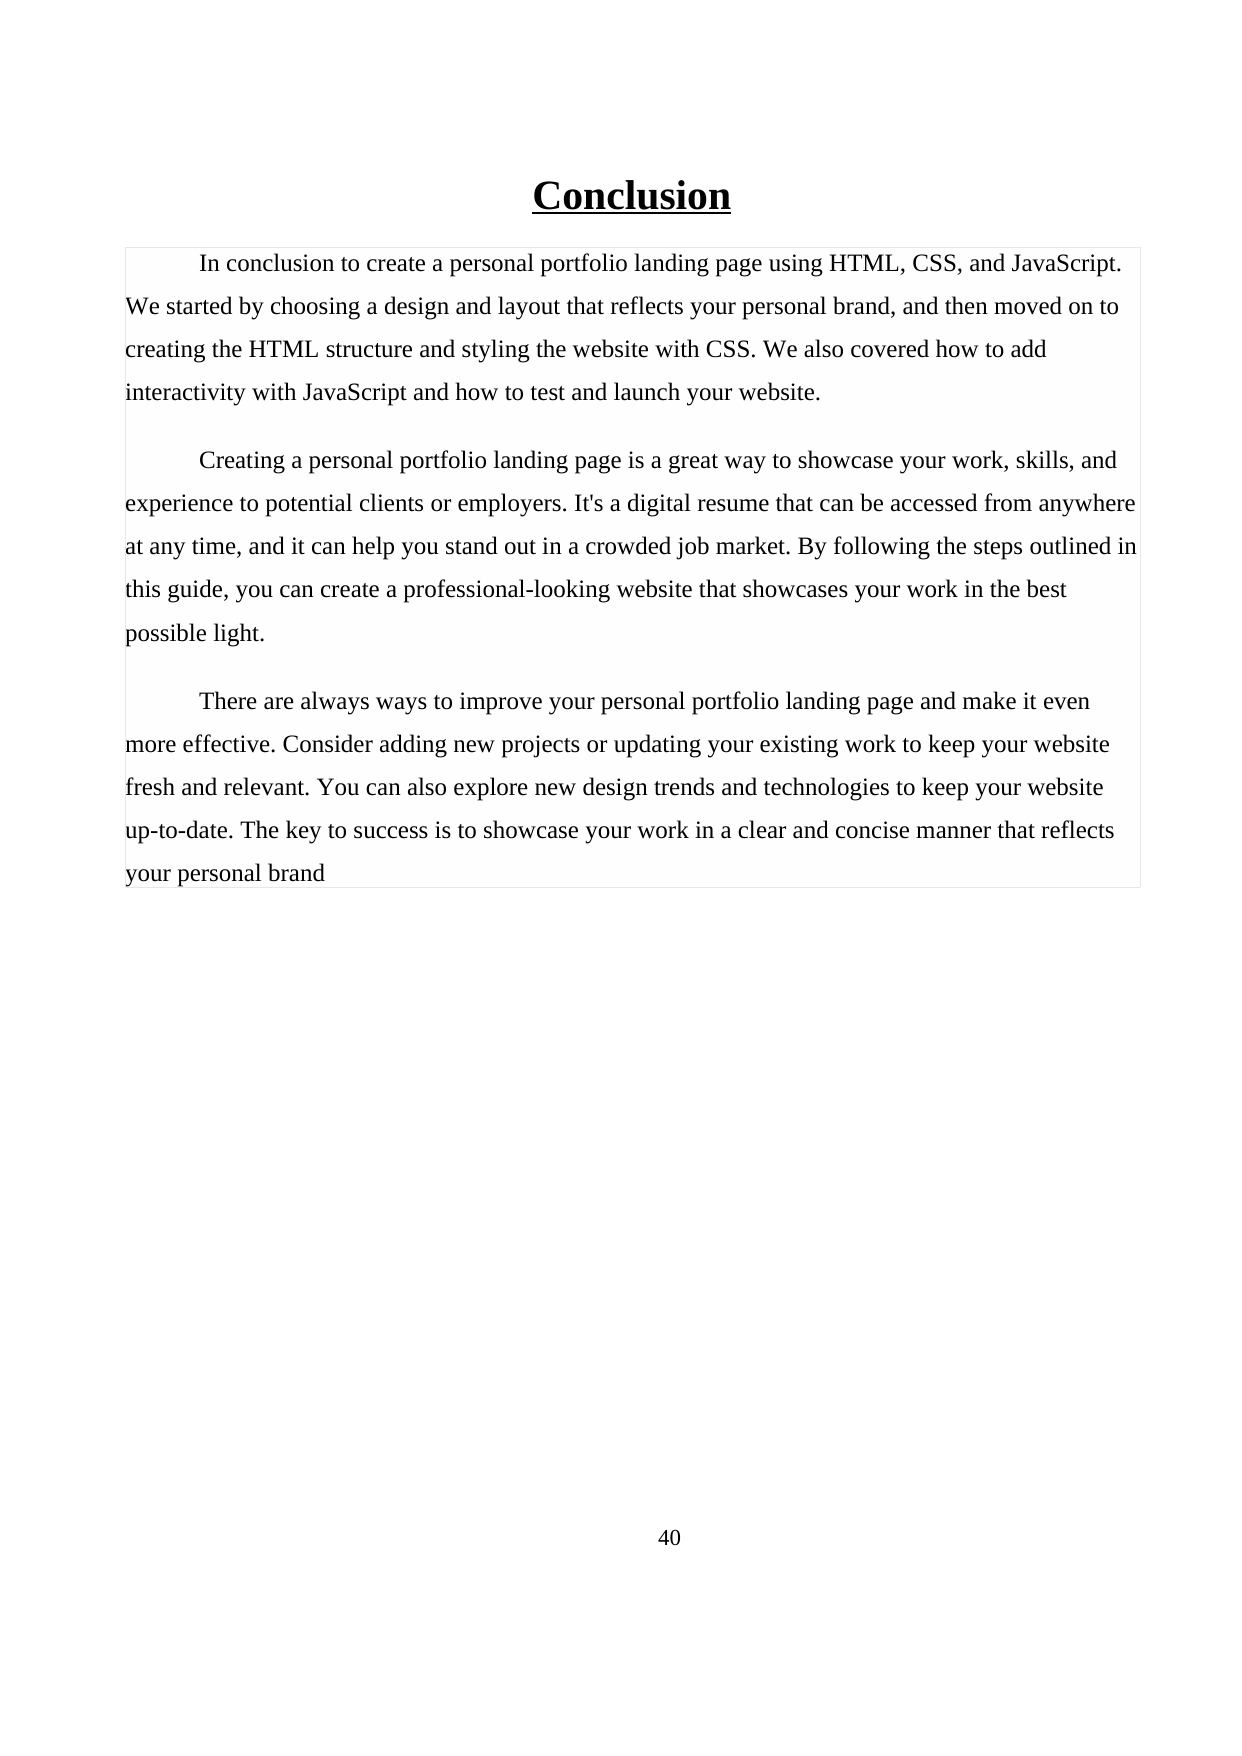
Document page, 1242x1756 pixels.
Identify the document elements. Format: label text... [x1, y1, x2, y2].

text Creating a personal portfolio landing page is a great way to showcase your work, skills, and experience to potential clients or employers. It's a digital resume that can be accessed from anywhere at any time, and it can help you stand out in a crowded job market. By following the steps outlined in this guide, you can create a professional-looking website that showcases your work in the best possible light. [126, 444, 1140, 646]
text In conclusion to create a personal portfolio landing page using HTML, CSS, and JavaScript. We started by choosing a design and layout that reflects your personal brand, and then moved on to creating the HTML structure and styling the website with CSS. We also covered how to add interactivity with JavaScript and how to test and launch your website. [126, 248, 1140, 406]
text There are always ways to improve your personal portfolio landing page and make it even more effective. Consider adding new projects or updating your existing work to keep your website fresh and relevant. You can also explore new design trends and technologies to keep your website up-to-date. The key to success is to showcase your work in a clear and concise manner that reflects your personal brand [126, 685, 1140, 887]
text Conclusion [143, 170, 1120, 218]
